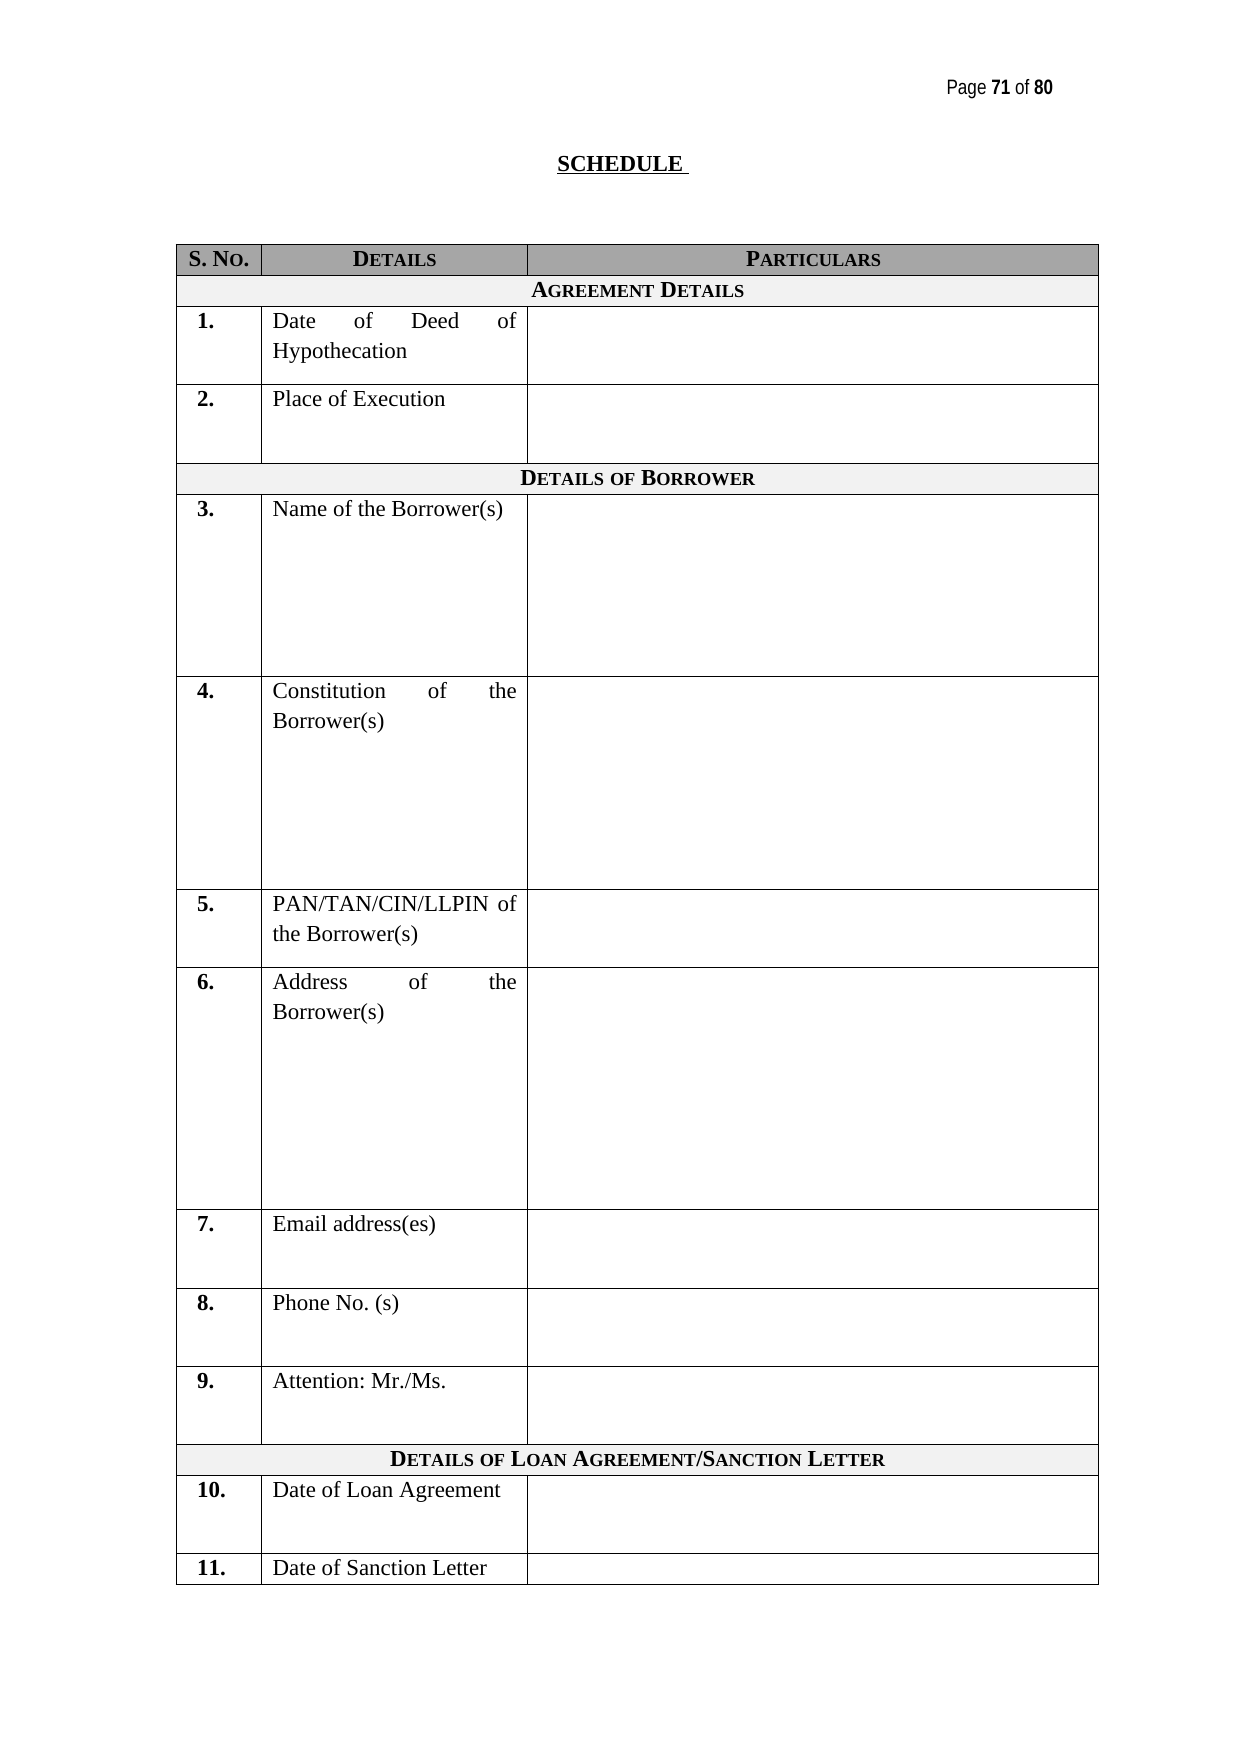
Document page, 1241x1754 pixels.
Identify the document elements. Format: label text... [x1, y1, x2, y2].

table_cell Agreement Details [177, 276, 1098, 306]
table_cell [177, 890, 261, 967]
table_cell Date of Loan Agreement [262, 1476, 527, 1553]
table_header Details [262, 245, 527, 275]
table_cell [528, 1289, 1098, 1366]
table_header S. No. [177, 245, 261, 275]
table_cell [528, 1476, 1098, 1553]
table_cell Phone No. (s) [262, 1289, 527, 1366]
table_cell [177, 1289, 261, 1366]
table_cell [262, 1554, 527, 1584]
table_cell Details of Loan Agreement/Sanction Letter [177, 1445, 1098, 1475]
table_cell [177, 385, 261, 462]
table_cell [528, 1554, 1098, 1584]
table_cell [528, 890, 1098, 967]
table_cell Attention: Mr./Ms. [262, 1367, 527, 1444]
table_cell Constitution of the Borrower(s) [262, 677, 527, 888]
table_cell [177, 1367, 261, 1444]
table_cell PAN/TAN/CIN/LLPIN of the Borrower(s) [262, 890, 527, 967]
table_cell [528, 385, 1098, 462]
table_cell [177, 968, 261, 1209]
table_cell [177, 1476, 261, 1553]
table_cell Details of Borrower [177, 464, 1098, 494]
table_cell [177, 1210, 261, 1287]
table_cell [528, 968, 1098, 1209]
table_cell [177, 495, 261, 676]
table_cell [528, 307, 1098, 384]
table_header Particulars [528, 245, 1098, 275]
table_cell Date of Deed of Hypothecation [262, 307, 527, 384]
table_cell Name of the Borrower(s) [262, 495, 527, 676]
table_cell [528, 495, 1098, 676]
text SCHEDULE [187, 150, 1053, 176]
table_cell [528, 677, 1098, 888]
table_cell Address of the Borrower(s) [262, 968, 527, 1209]
table_cell [177, 307, 261, 384]
table_cell [177, 1554, 261, 1584]
table_cell Email address(es) [262, 1210, 527, 1287]
table_cell Place of Execution [262, 385, 527, 462]
table_cell [528, 1210, 1098, 1287]
table_cell [528, 1367, 1098, 1444]
table_cell [177, 677, 261, 888]
